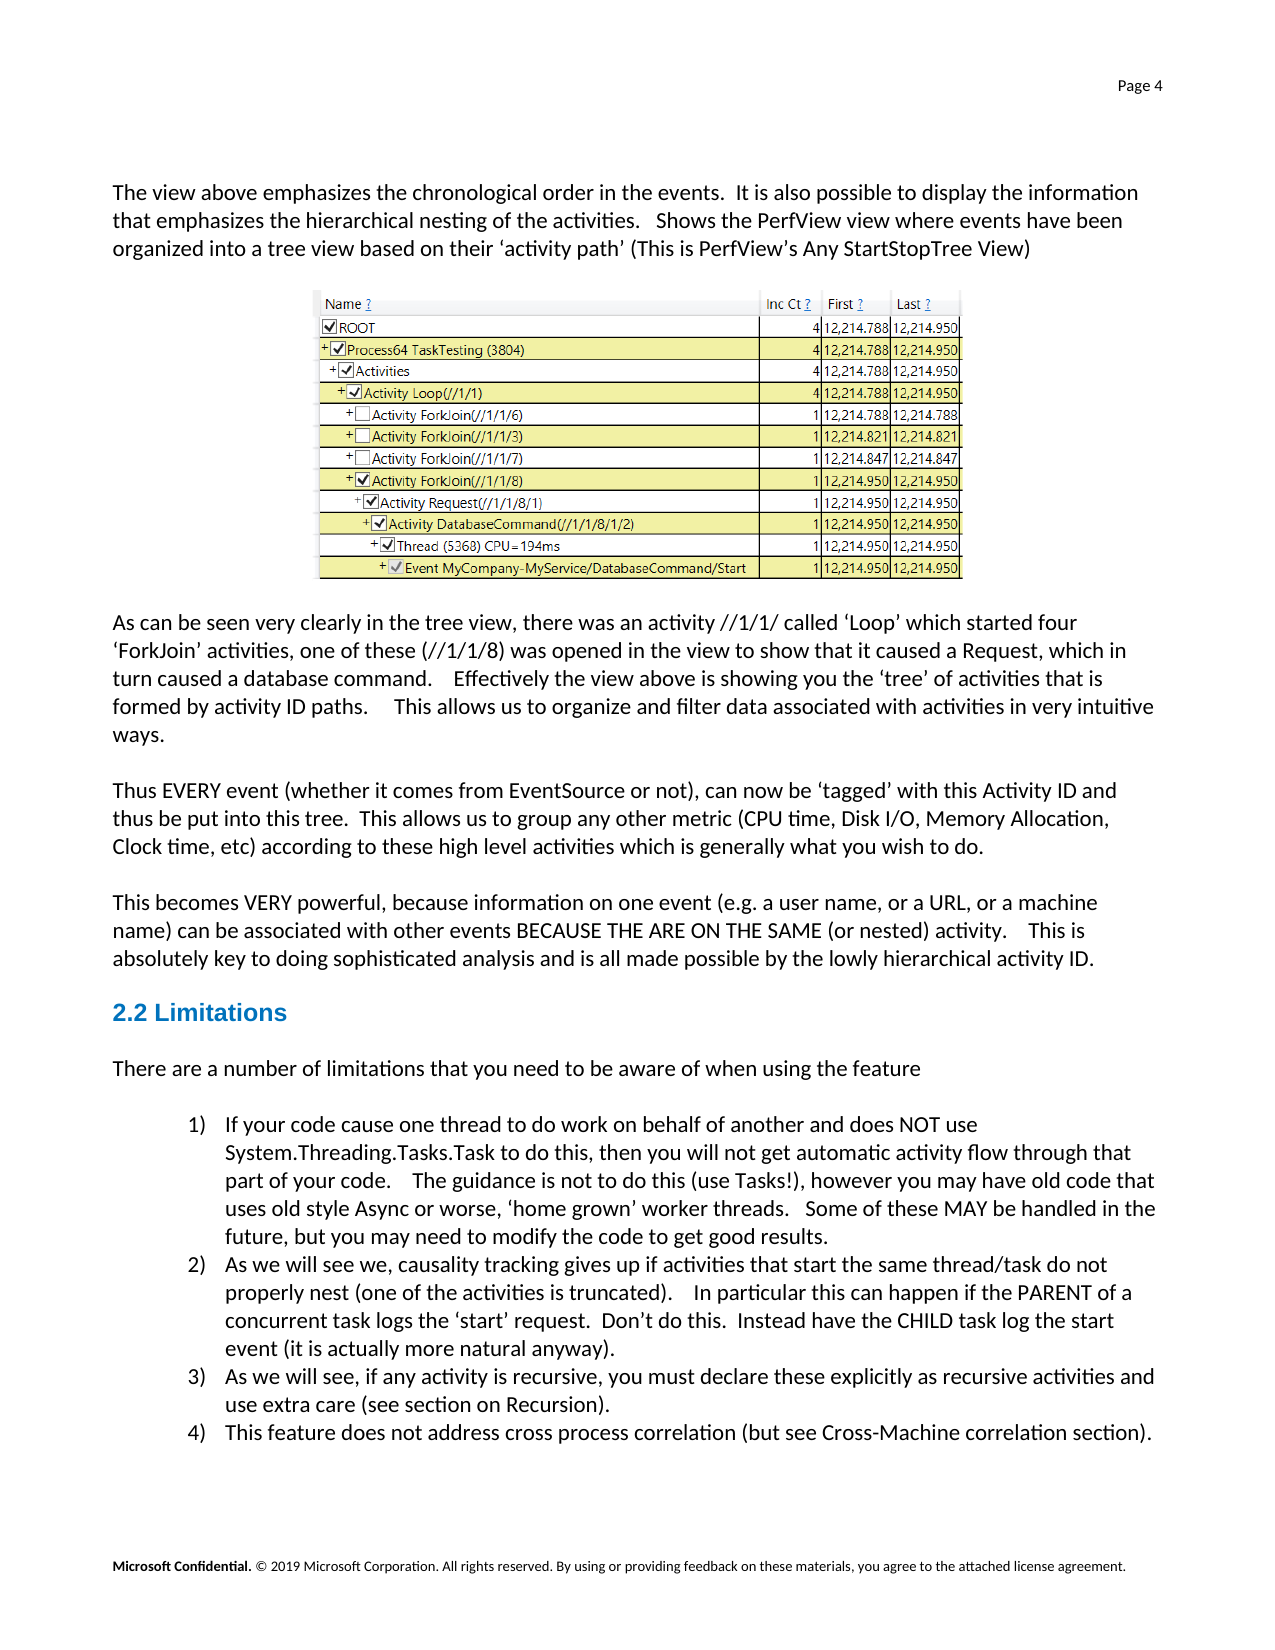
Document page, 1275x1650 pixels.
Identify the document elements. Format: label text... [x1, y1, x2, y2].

text Thus EVERY event (whether it comes from EventSource or not), can now be ‘tagged’ with this Activity ID and thus be put into this tree. This allows us to group any other metric (CPU time, Disk I/O, Memory Allocation, Clock time, etc) according to these high level activities which is generally what you wish to do. [112, 776, 1162, 860]
list If your code cause one thread to do work on behalf of another and does NOT use System.Threading.Tasks.Task to do this, then you will not get automatic activity flow through that part of your code. The guidance is not to do this (use Tasks!), however you may have old code that uses old style Async or worse, ‘home grown’ worker threads. Some of these MAY be handled in the future, but you may need to modify the code to get good results. [187, 1110, 1162, 1250]
text As can be seen very clearly in the tree view, there was an activity //1/1/ called ‘Loop’ which started four ‘ForkJoin’ activities, one of these (//1/1/8) was opened in the view to show that it caused a Request, which in turn caused a database command. Effectively the view above is showing you the ‘tree’ of activities that is formed by activity ID paths. This allows us to organize and filter data associated with activities in very intuitive ways. [112, 608, 1162, 748]
list As we will see we, causality tracking gives up if activities that start the same thread/task do not properly nest (one of the activities is truncated). In particular this can happen if the PARENT of a concurrent task logs the ‘start’ request. Don’t do this. Instead have the CHILD task log the start event (it is actually more natural anyway). [187, 1250, 1162, 1362]
picture [312, 290, 963, 581]
subtitle Limitations [112, 997, 1162, 1026]
text There are a number of limitations that you need to be aware of when using the feature [112, 1054, 1162, 1082]
text The view above emphasizes the chronological order in the events. It is also possible to display the information that emphasizes the hierarchical nesting of the activities. Shows the PerfView view where events have been organized into a tree view based on their ‘activity path’ (This is PerfView’s Any StartStopTree View) [112, 178, 1162, 262]
list This feature does not address cross process correlation (but see Cross-Machine correlation section). [187, 1418, 1162, 1447]
text This becomes VERY powerful, because information on one event (e.g. a user name, or a URL, or a machine name) can be associated with other events BECAUSE THE ARE ON THE SAME (or nested) activity. This is absolutely key to doing sophisticated analysis and is all made possible by the lowly hierarchical activity ID. [112, 888, 1162, 972]
list As we will see, if any activity is recursive, you must declare these explicitly as recursive activities and use extra care (see section on Recursion). [187, 1362, 1162, 1418]
